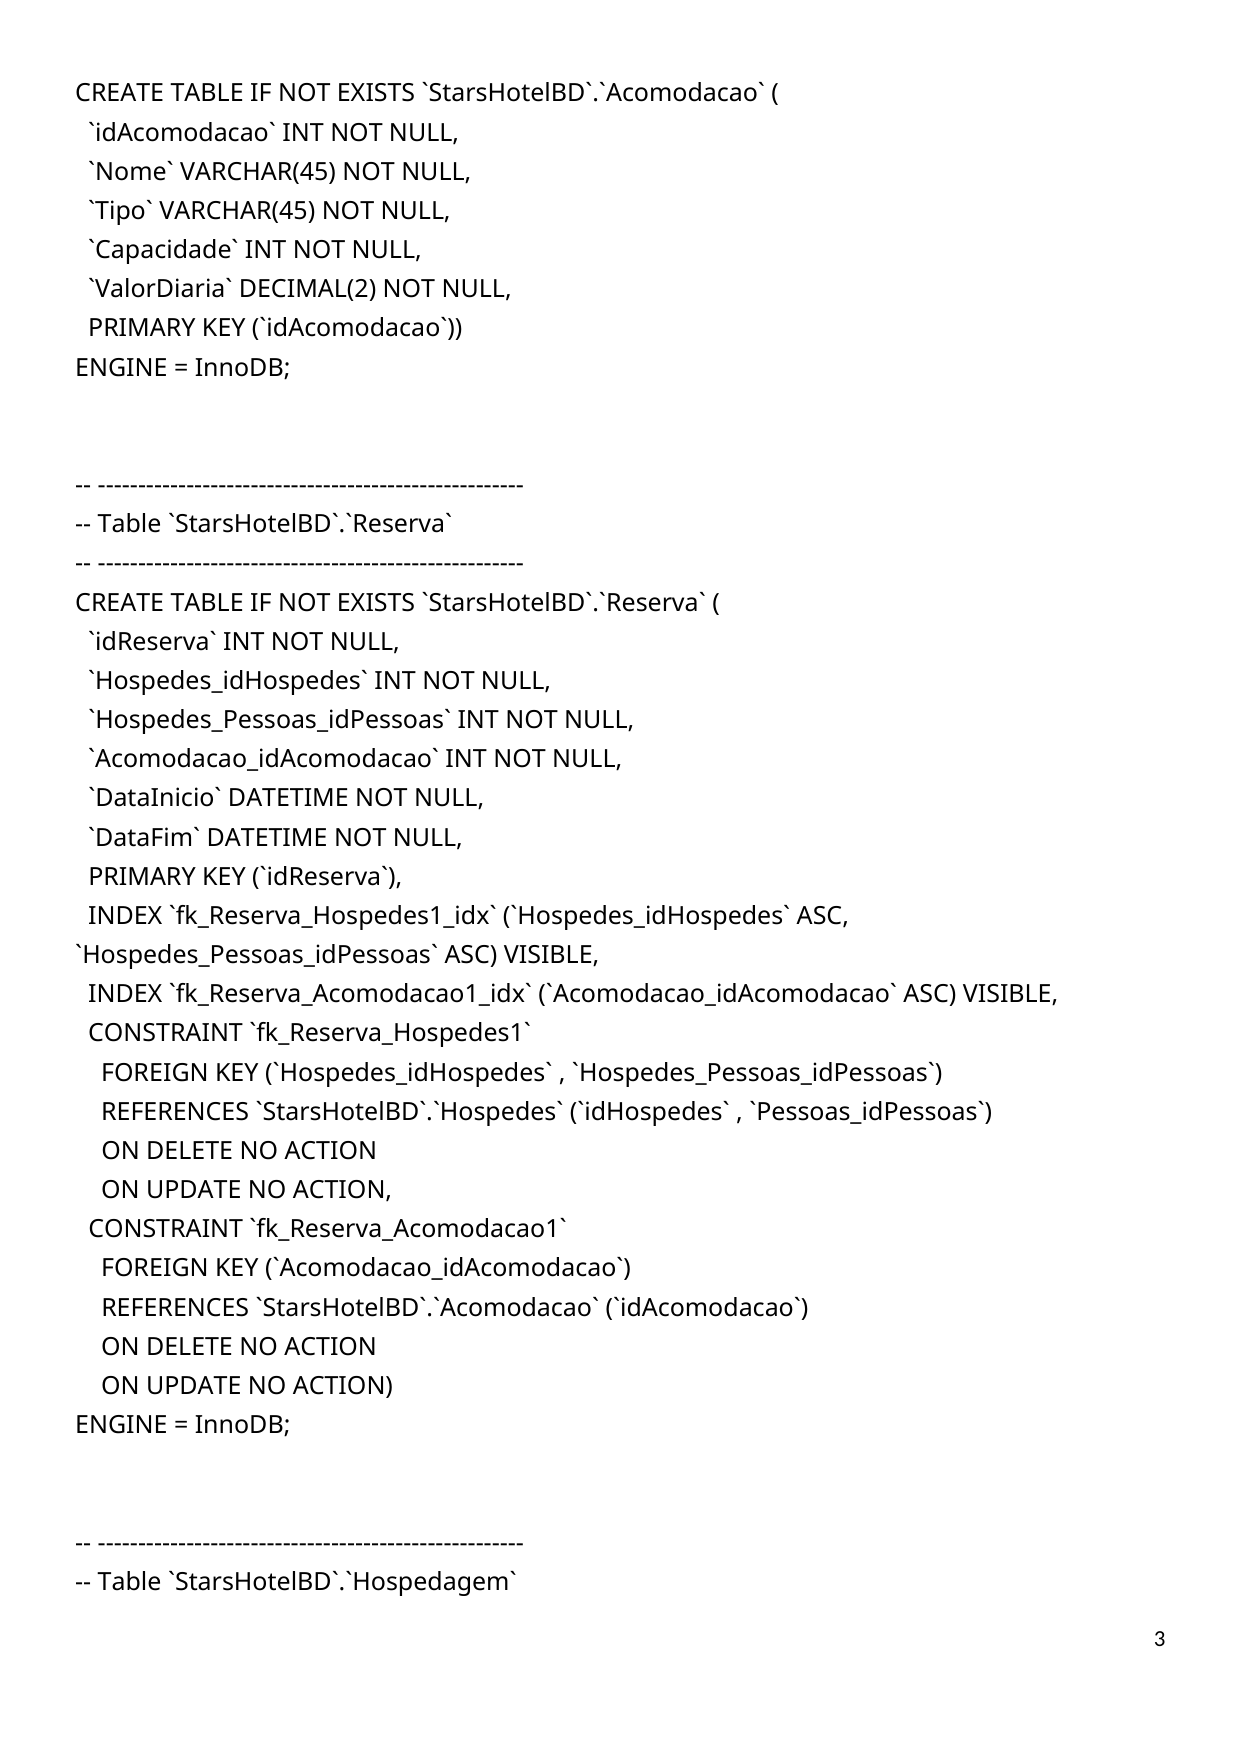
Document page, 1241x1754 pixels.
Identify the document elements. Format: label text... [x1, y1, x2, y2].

text `Nome` VARCHAR(45) NOT NULL, [75, 153, 1165, 187]
text CONSTRAINT `fk_Reserva_Acomodacao1` [75, 1211, 1165, 1245]
text ENGINE = InnoDB; [75, 349, 1165, 383]
text INDEX `fk_Reserva_Acomodacao1_idx` (`Acomodacao_idAcomodacao` ASC) VISIBLE, [75, 976, 1165, 1010]
text `DataFim` DATETIME NOT NULL, [75, 819, 1165, 853]
text FOREIGN KEY (`Hospedes_idHospedes` , `Hospedes_Pessoas_idPessoas`) [75, 1054, 1165, 1088]
text `idAcomodacao` INT NOT NULL, [75, 114, 1165, 148]
text `idReserva` INT NOT NULL, [75, 623, 1165, 657]
text REFERENCES `StarsHotelBD`.`Acomodacao` (`idAcomodacao`) [75, 1289, 1165, 1323]
text `Acomodacao_idAcomodacao` INT NOT NULL, [75, 741, 1165, 775]
text CONSTRAINT `fk_Reserva_Hospedes1` [75, 1015, 1165, 1049]
text CREATE TABLE IF NOT EXISTS `StarsHotelBD`.`Reserva` ( [75, 584, 1165, 618]
text -- ----------------------------------------------------- [75, 467, 1165, 501]
text `Capacidade` INT NOT NULL, [75, 232, 1165, 266]
text -- Table `StarsHotelBD`.`Hospedagem` [75, 1563, 1165, 1597]
text `Tipo` VARCHAR(45) NOT NULL, [75, 192, 1165, 227]
text -- ----------------------------------------------------- [75, 545, 1165, 579]
text REFERENCES `StarsHotelBD`.`Hospedes` (`idHospedes` , `Pessoas_idPessoas`) [75, 1093, 1165, 1127]
text PRIMARY KEY (`idReserva`), [75, 858, 1165, 892]
text `Hospedes_Pessoas_idPessoas` INT NOT NULL, [75, 702, 1165, 736]
text PRIMARY KEY (`idAcomodacao`)) [75, 310, 1165, 344]
text ENGINE = InnoDB; [75, 1407, 1165, 1441]
text `Hospedes_idHospedes` INT NOT NULL, [75, 662, 1165, 697]
text ON DELETE NO ACTION [75, 1328, 1165, 1362]
text `DataInicio` DATETIME NOT NULL, [75, 780, 1165, 814]
text CREATE TABLE IF NOT EXISTS `StarsHotelBD`.`Acomodacao` ( [75, 75, 1165, 109]
text ON DELETE NO ACTION [75, 1132, 1165, 1167]
text -- Table `StarsHotelBD`.`Reserva` [75, 506, 1165, 540]
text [75, 1524, 1165, 1558]
text FOREIGN KEY (`Acomodacao_idAcomodacao`) [75, 1250, 1165, 1284]
text ON UPDATE NO ACTION, [75, 1172, 1165, 1206]
text ON UPDATE NO ACTION) [75, 1367, 1165, 1402]
text `ValorDiaria` DECIMAL(2) NOT NULL, [75, 271, 1165, 305]
text INDEX `fk_Reserva_Hospedes1_idx` (`Hospedes_idHospedes` ASC, `Hospedes_Pessoas_idPessoas` ASC) VISIBLE, [75, 897, 1165, 971]
